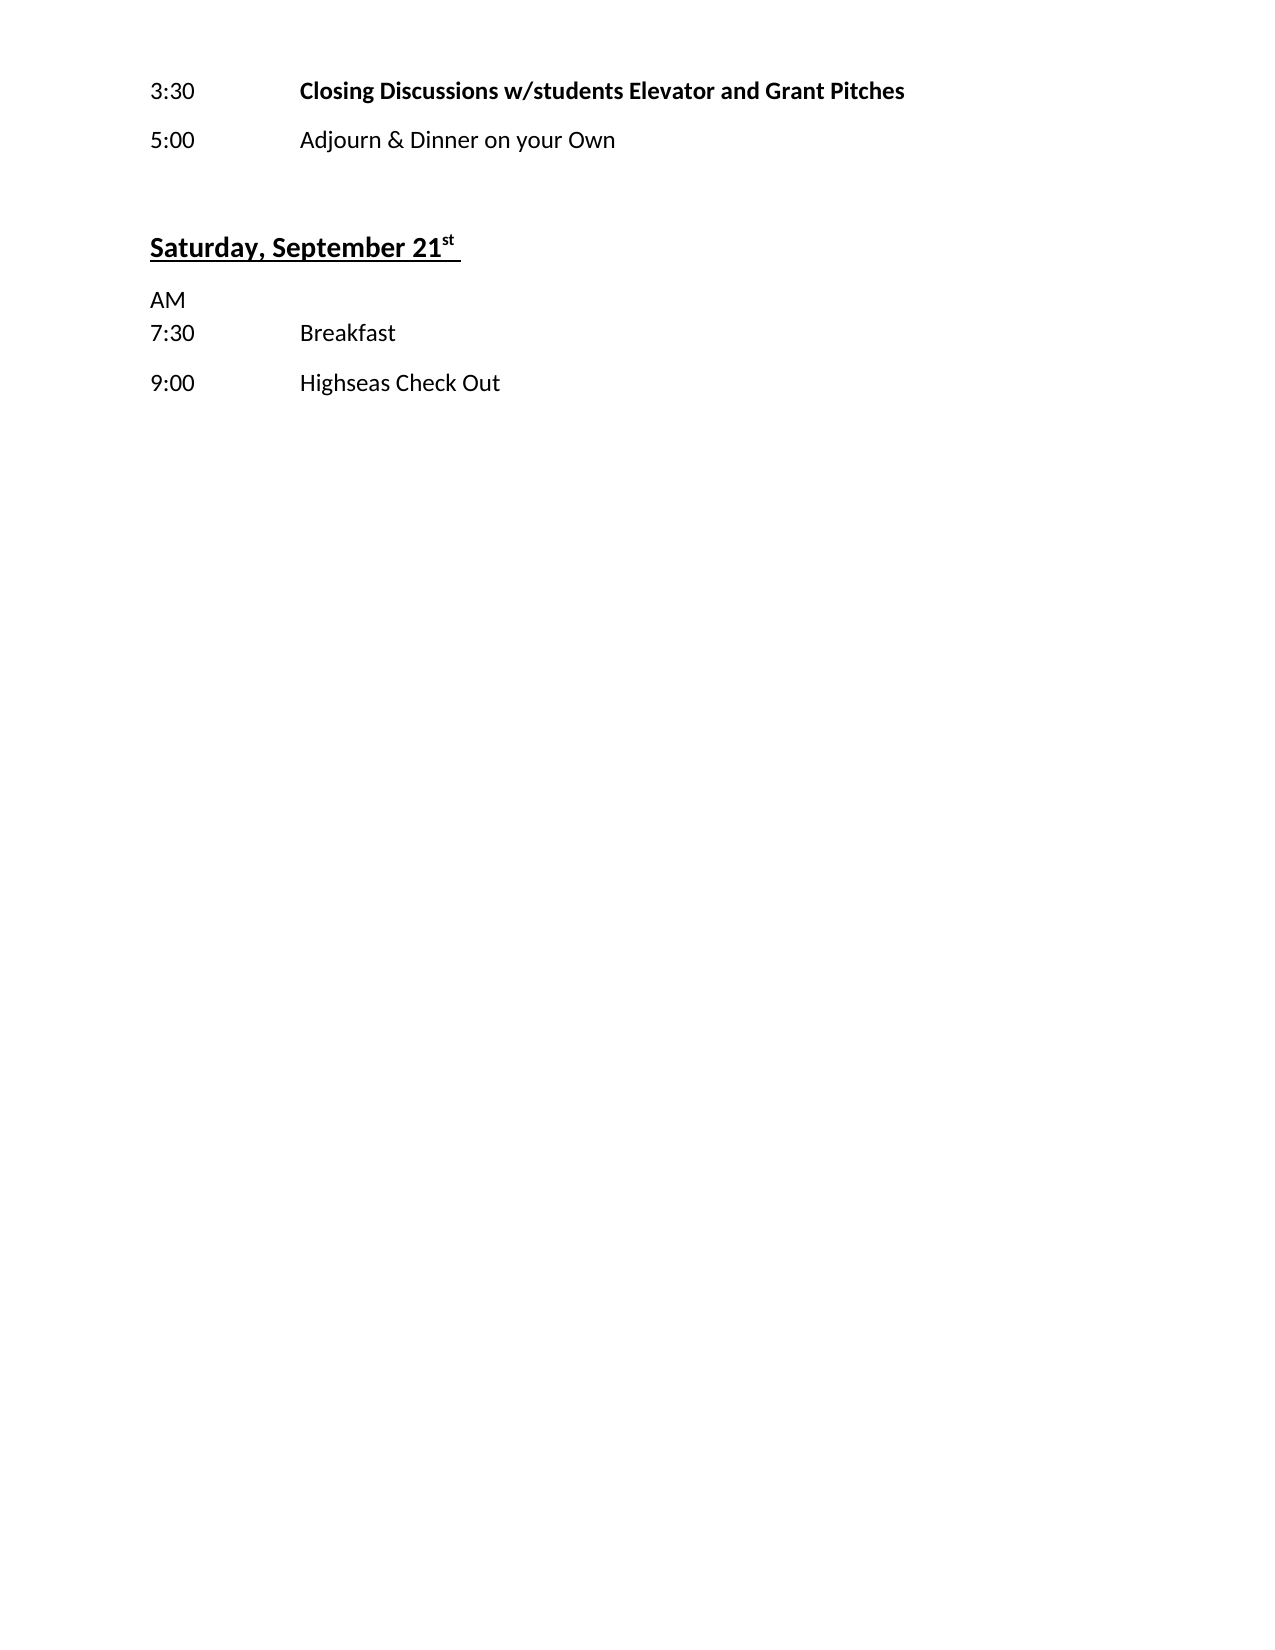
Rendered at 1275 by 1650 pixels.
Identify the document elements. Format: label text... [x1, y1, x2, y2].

text 3:30 Closing Discussions w/students Elevator and Grant Pitches [150, 75, 1125, 106]
text 9:00 Highseas Check Out [150, 367, 1125, 397]
text AM 7:30 Breakfast [150, 284, 1125, 348]
text Saturday, September 21st [150, 229, 1125, 265]
text 5:00 Adjourn & Dinner on your Own [150, 124, 1125, 155]
